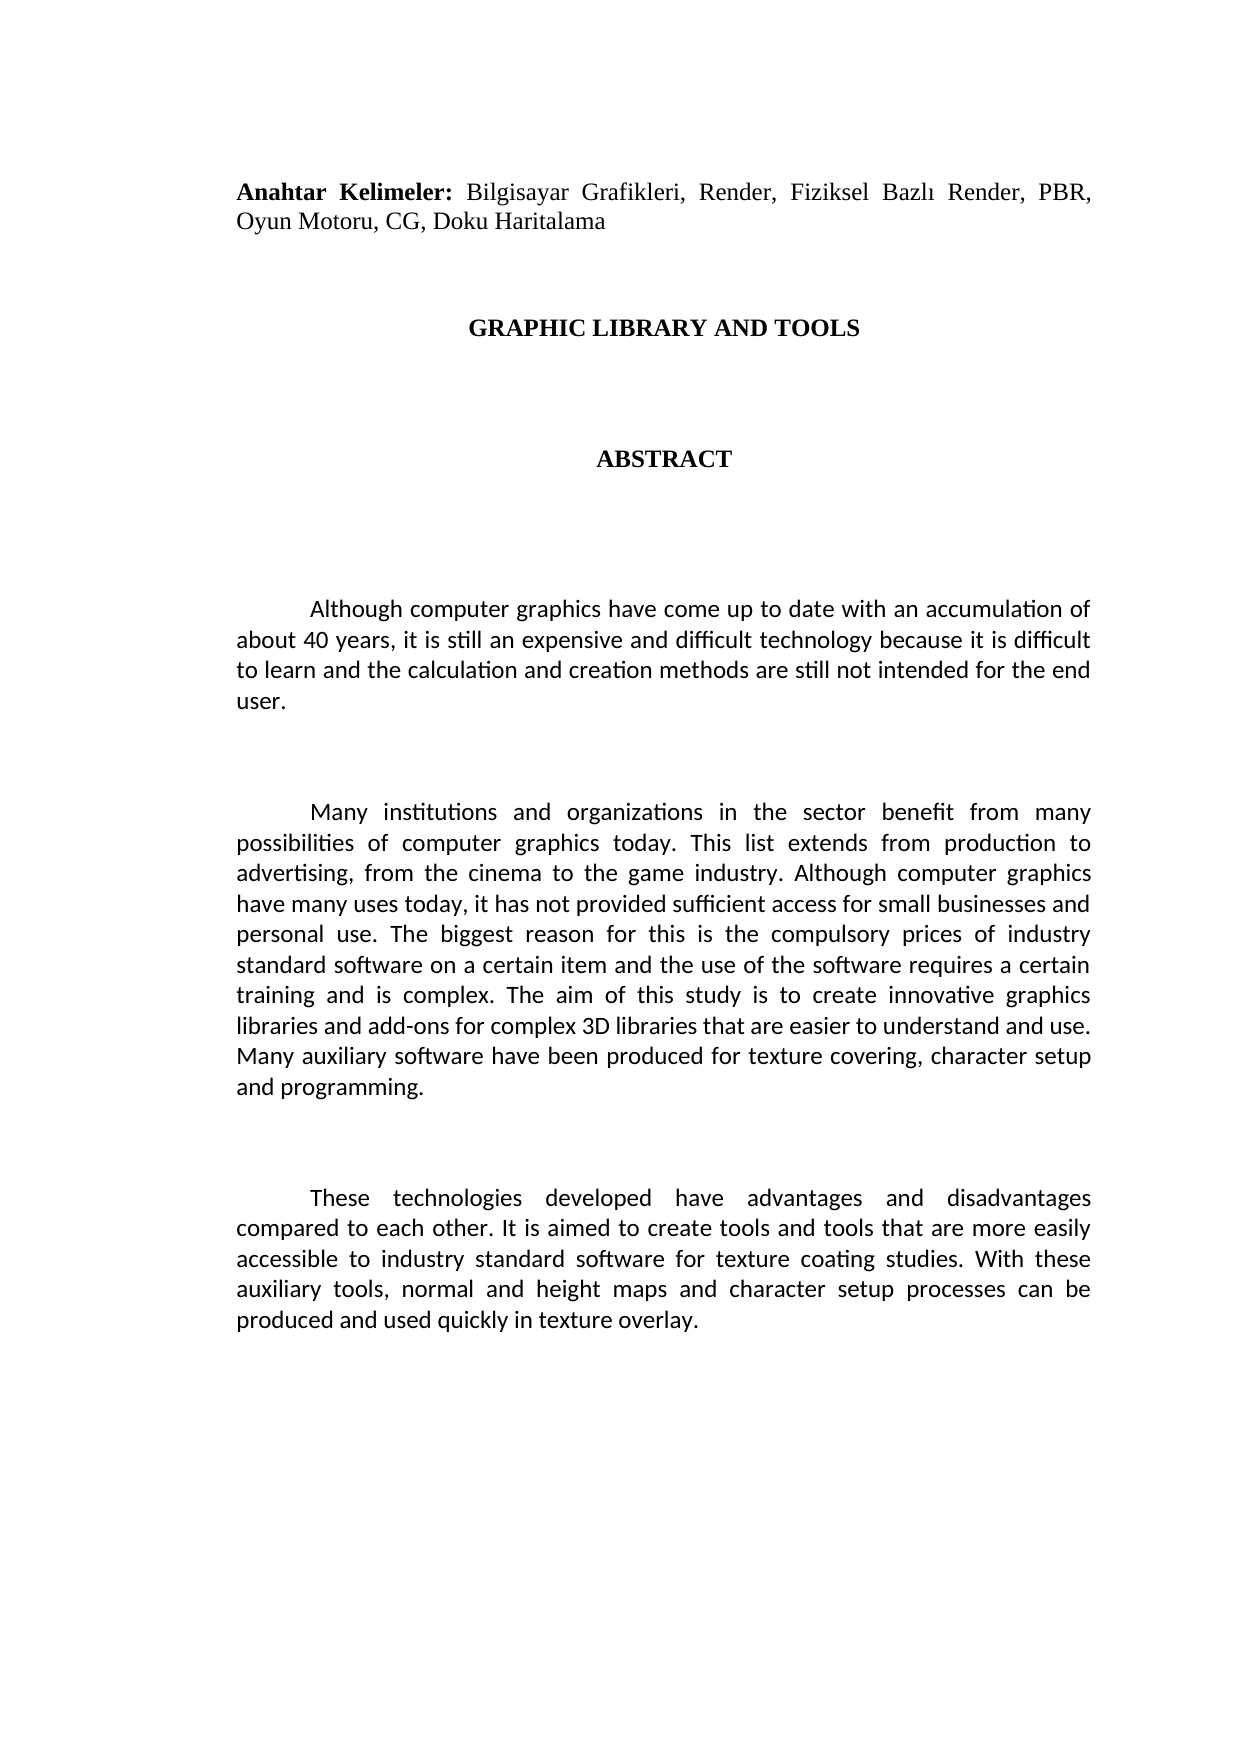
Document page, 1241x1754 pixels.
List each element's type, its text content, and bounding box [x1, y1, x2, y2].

text These technologies developed have advantages and disadvantages compared to each other. It is aimed to create tools and tools that are more easily accessible to industry standard software for texture coating studies. With these auxiliary tools, normal and height maps and character setup processes can be produced and used quickly in texture overlay. [236, 1182, 1092, 1334]
text Anahtar Kelimeler: Bilgisayar Grafikleri, Render, Fiziksel Bazlı Render, PBR, Oyun Motoru, CG, Doku Haritalama [236, 177, 1092, 235]
text Many institutions and organizations in the sector benefit from many possibilities of computer graphics today. This list extends from production to advertising, from the cinema to the game industry. Although computer graphics have many uses today, it has not provided sufficient access for small businesses and personal use. The biggest reason for this is the compulsory prices of industry standard software on a certain item and the use of the software requires a certain training and is complex. The aim of this study is to create innovative graphics libraries and add-ons for complex 3D libraries that are easier to understand and use. Many auxiliary software have been produced for texture covering, character setup and programming. [236, 796, 1092, 1101]
text GRAPHIC LIBRARY AND TOOLS [236, 313, 1092, 342]
text ABSTRACT [236, 444, 1092, 473]
text Although computer graphics have come up to date with an accumulation of about 40 years, it is still an expensive and difficult technology because it is difficult to learn and the calculation and creation methods are still not intended for the end user. [236, 593, 1092, 716]
